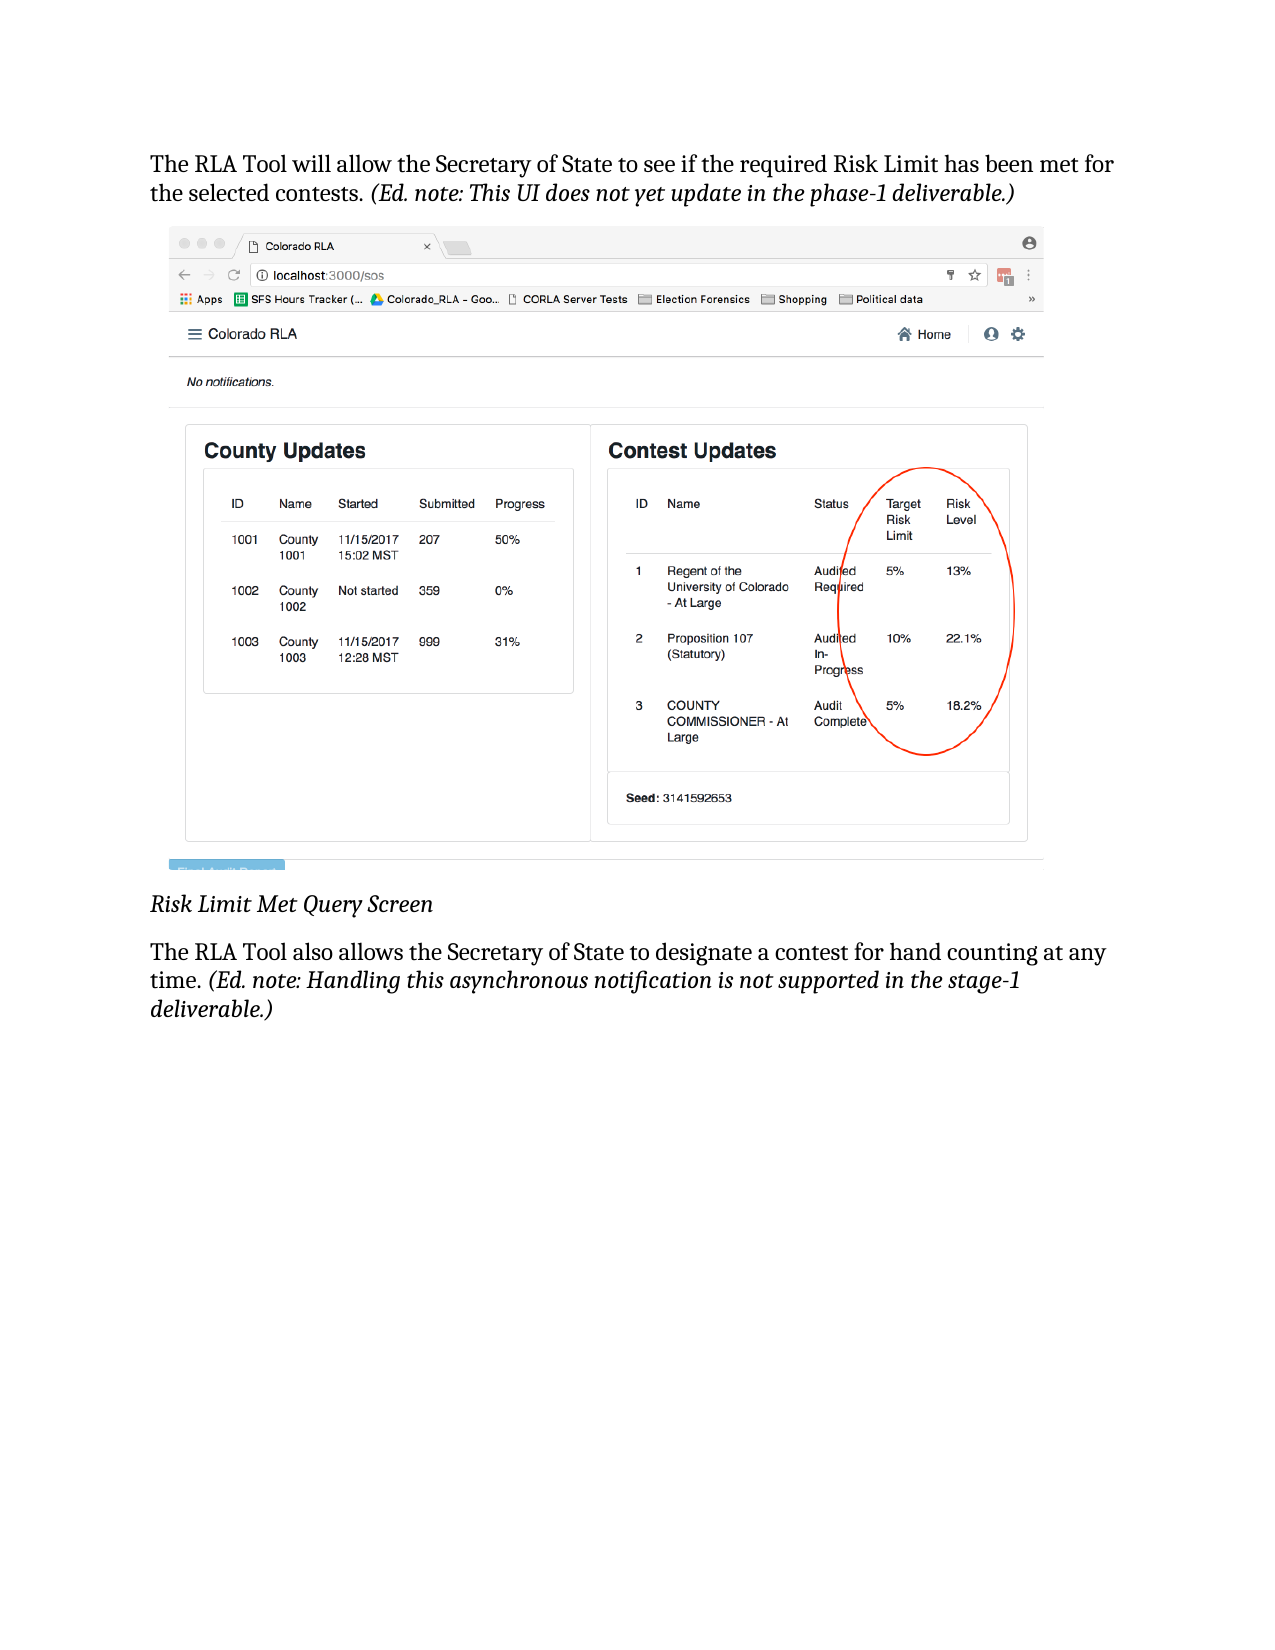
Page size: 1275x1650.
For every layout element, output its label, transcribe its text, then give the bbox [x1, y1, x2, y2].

text The RLA Tool also allows the Secretary of State to designate a contest for hand counting at any time. (Ed. note: Handling this asynchronous notification is not supported in the stage-1 deliverable.) [150, 938, 1125, 1024]
text Risk Limit Met Query Screen [150, 890, 1125, 919]
picture [168, 226, 1044, 870]
